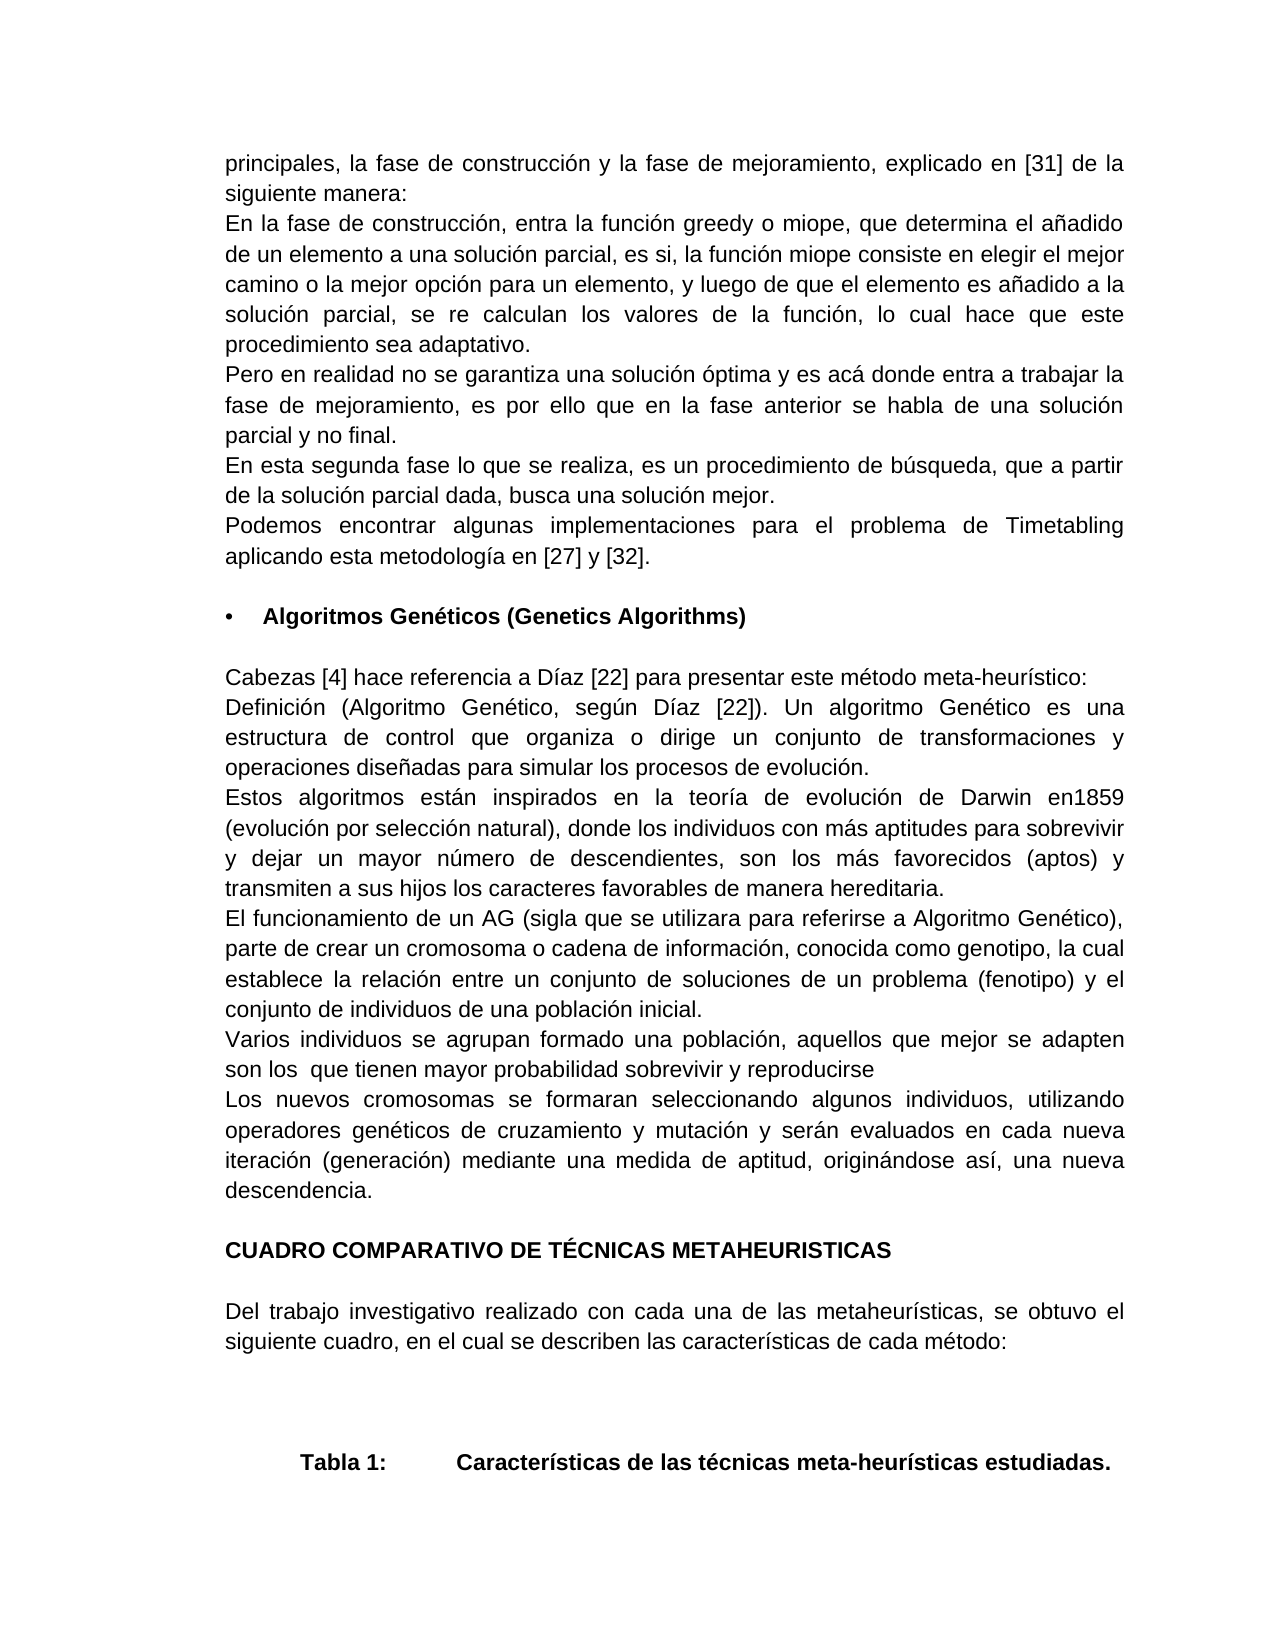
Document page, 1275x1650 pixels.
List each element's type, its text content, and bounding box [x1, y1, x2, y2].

text Podemos encontrar algunas implementaciones para el problema de Timetabling aplicando esta metodología en [27] y [32]. [225, 512, 1125, 569]
list Algoritmos Genéticos (Genetics Algorithms) [225, 603, 1125, 629]
text En esta segunda fase lo que se realiza, es un procedimiento de búsqueda, que a partir de la solución parcial dada, busca una solución mejor. [225, 452, 1125, 509]
text Los nuevos cromosomas se formaran seleccionando algunos individuos, utilizando operadores genéticos de cruzamiento y mutación y serán evaluados en cada nueva iteración (generación) mediante una medida de aptitud, originándose así, una nueva descendencia. [225, 1086, 1125, 1203]
text Tabla 1: Características de las técnicas meta-heurísticas estudiadas. [225, 1449, 1125, 1475]
text Varios individuos se agrupan formado una población, aquellos que mejor se adapten son los que tienen mayor probabilidad sobrevivir y reproducirse [225, 1026, 1125, 1083]
text Del trabajo investigativo realizado con cada una de las metaheurísticas, se obtuvo el siguiente cuadro, en el cual se describen las características de cada método: [225, 1298, 1125, 1354]
text CUADRO COMPARATIVO DE TÉCNICAS METAHEURISTICAS [225, 1237, 1125, 1264]
text Definición (Algoritmo Genético, según Díaz [22]). Un algoritmo Genético es una estructura de control que organiza o dirige un conjunto de transformaciones y operaciones diseñadas para simular los procesos de evolución. [225, 694, 1125, 781]
text El funcionamiento de un AG (sigla que se utilizara para referirse a Algoritmo Genético), parte de crear un cromosoma o cadena de información, conocida como genotipo, la cual establece la relación entre un conjunto de soluciones de un problema (fenotipo) y el conjunto de individuos de una población inicial. [225, 905, 1125, 1022]
text Estos algoritmos están inspirados en la teoría de evolución de Darwin en1859 (evolución por selección natural), donde los individuos con más aptitudes para sobrevivir y dejar un mayor número de descendientes, son los más favorecidos (aptos) y transmiten a sus hijos los caracteres favorables de manera hereditaria. [225, 784, 1125, 901]
text Cabezas [4] hace referencia a Díaz [22] para presentar este método meta-heurístico: [225, 663, 1125, 690]
text Pero en realidad no se garantiza una solución óptima y es acá donde entra a trabajar la fase de mejoramiento, es por ello que en la fase anterior se habla de una solución parcial y no final. [225, 361, 1125, 448]
text En la fase de construcción, entra la función greedy o miope, que determina el añadido de un elemento a una solución parcial, es si, la función miope consiste en elegir el mejor camino o la mejor opción para un elemento, y luego de que el elemento es añadido a la solución parcial, se re calculan los valores de la función, lo cual hace que este procedimiento sea adaptativo. [225, 210, 1125, 358]
